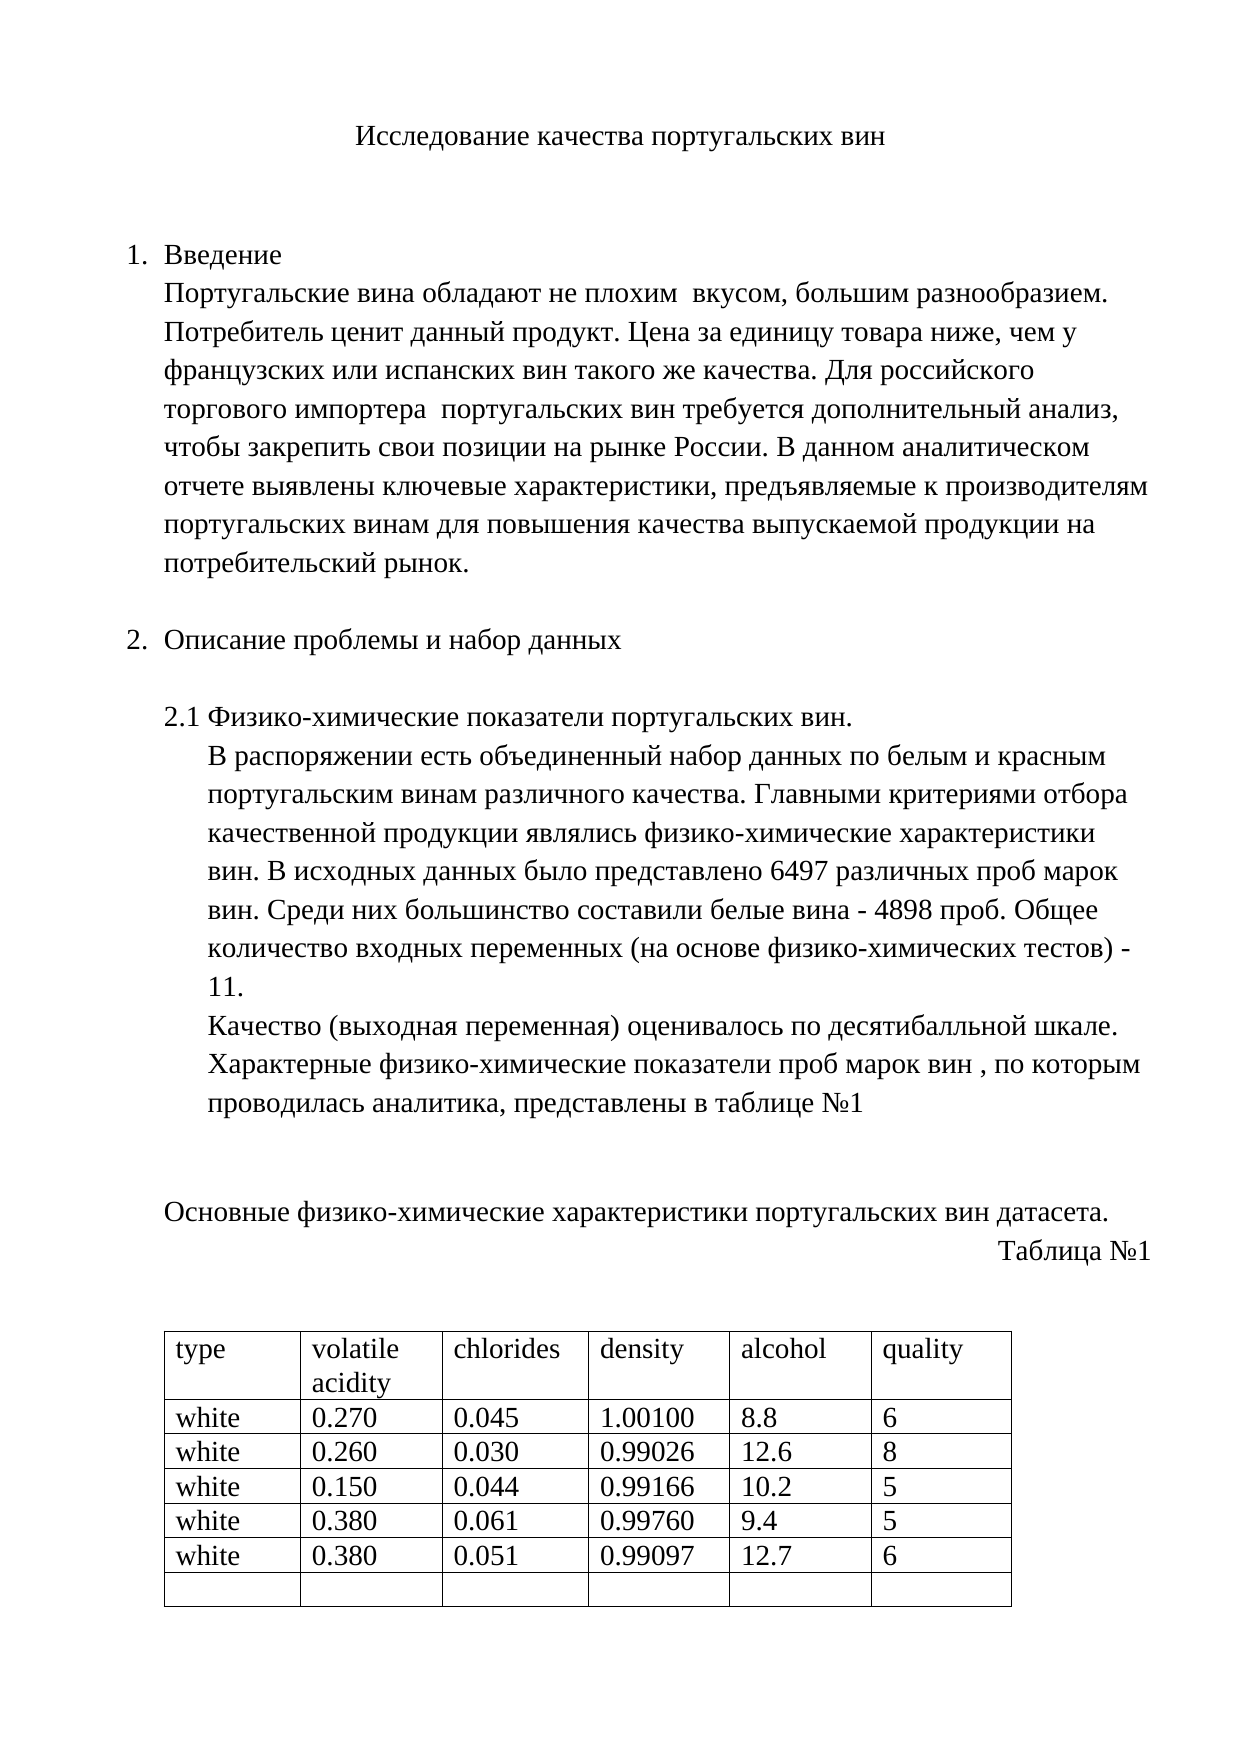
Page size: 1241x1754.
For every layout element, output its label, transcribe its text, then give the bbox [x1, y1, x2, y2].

table_header alcohol [730, 1332, 871, 1399]
table_cell white [165, 1538, 300, 1572]
list Основные физико-химические характеристики португальских вин датасета. [164, 1194, 1152, 1228]
table_cell white [165, 1504, 300, 1537]
table_cell 0.99166 [589, 1469, 729, 1502]
table_header chlorides [443, 1332, 588, 1399]
list В распоряжении есть объединенный набор данных по белым и красным португальским винам различного качества. Главными критериями отбора качественной продукции являлись физико-химические характеристики вин. В исходных данных было представлено 6497 различных проб марок вин. Среди них большинство составили белые вина - 4898 проб. Общее количество входных переменных (на основе физико-химических тестов) - 11. [207, 738, 1152, 1003]
table_cell 1.00100 [589, 1400, 729, 1433]
table_cell 9.4 [730, 1504, 871, 1537]
table_cell white [165, 1400, 300, 1433]
table_cell 0.270 [301, 1400, 442, 1433]
table_cell 6 [872, 1538, 1011, 1572]
table_cell white [165, 1434, 300, 1468]
table_cell 12.7 [730, 1538, 871, 1572]
table_cell [872, 1573, 1011, 1606]
table_cell 0.150 [301, 1469, 442, 1502]
list Качество (выходная переменная) оценивалось по десятибалльной шкале. Характерные физико-химические показатели проб марок вин , по которым проводилась аналитика, представлены в таблице №1 [207, 1008, 1152, 1118]
table_cell 0.051 [443, 1538, 588, 1572]
table_cell 0.99760 [589, 1504, 729, 1537]
list Описание проблемы и набор данных [126, 622, 1152, 656]
table_cell 8 [872, 1434, 1011, 1468]
table_cell 5 [872, 1469, 1011, 1502]
table_cell 0.260 [301, 1434, 442, 1468]
table_header quality [872, 1332, 1011, 1399]
table_cell 0.99097 [589, 1538, 729, 1572]
table_cell 0.030 [443, 1434, 588, 1468]
table_cell 12.6 [730, 1434, 871, 1468]
table_cell 6 [872, 1400, 1011, 1433]
list Физико-химические показатели португальских вин. [164, 699, 1152, 733]
table_cell 8.8 [730, 1400, 871, 1433]
table_cell white [165, 1469, 300, 1502]
list Португальские вина обладают не плохим вкусом, большим разнообразием. Потребитель ценит данный продукт. Цена за единицу товара ниже, чем у французских или испанских вин такого же качества. Для российского торгового импортера португальских вин требуется дополнительный анализ, чтобы закрепить свои позиции на рынке России. В данном аналитическом отчете выявлены ключевые характеристики, предъявляемые к производителям португальских винам для повышения качества выпускаемой продукции на потребительский рынок. [164, 275, 1152, 579]
table_header type [165, 1332, 300, 1399]
table_cell [589, 1573, 729, 1606]
table_cell 0.99026 [589, 1434, 729, 1468]
table_cell [301, 1573, 442, 1606]
table_cell 0.044 [443, 1469, 588, 1502]
table_cell [730, 1573, 871, 1606]
table_header volatile acidity [301, 1332, 442, 1399]
text Исследование качества португальских вин [89, 118, 1152, 152]
table_cell 5 [872, 1504, 1011, 1537]
table_cell 0.061 [443, 1504, 588, 1537]
list Таблица №1 [164, 1233, 1152, 1266]
table_header density [589, 1332, 729, 1399]
table_cell [443, 1573, 588, 1606]
table_cell 10.2 [730, 1469, 871, 1502]
table_cell 0.380 [301, 1504, 442, 1537]
table_cell 0.045 [443, 1400, 588, 1433]
table_cell 0.380 [301, 1538, 442, 1572]
table_cell [165, 1573, 300, 1606]
list Введение [126, 237, 1152, 270]
